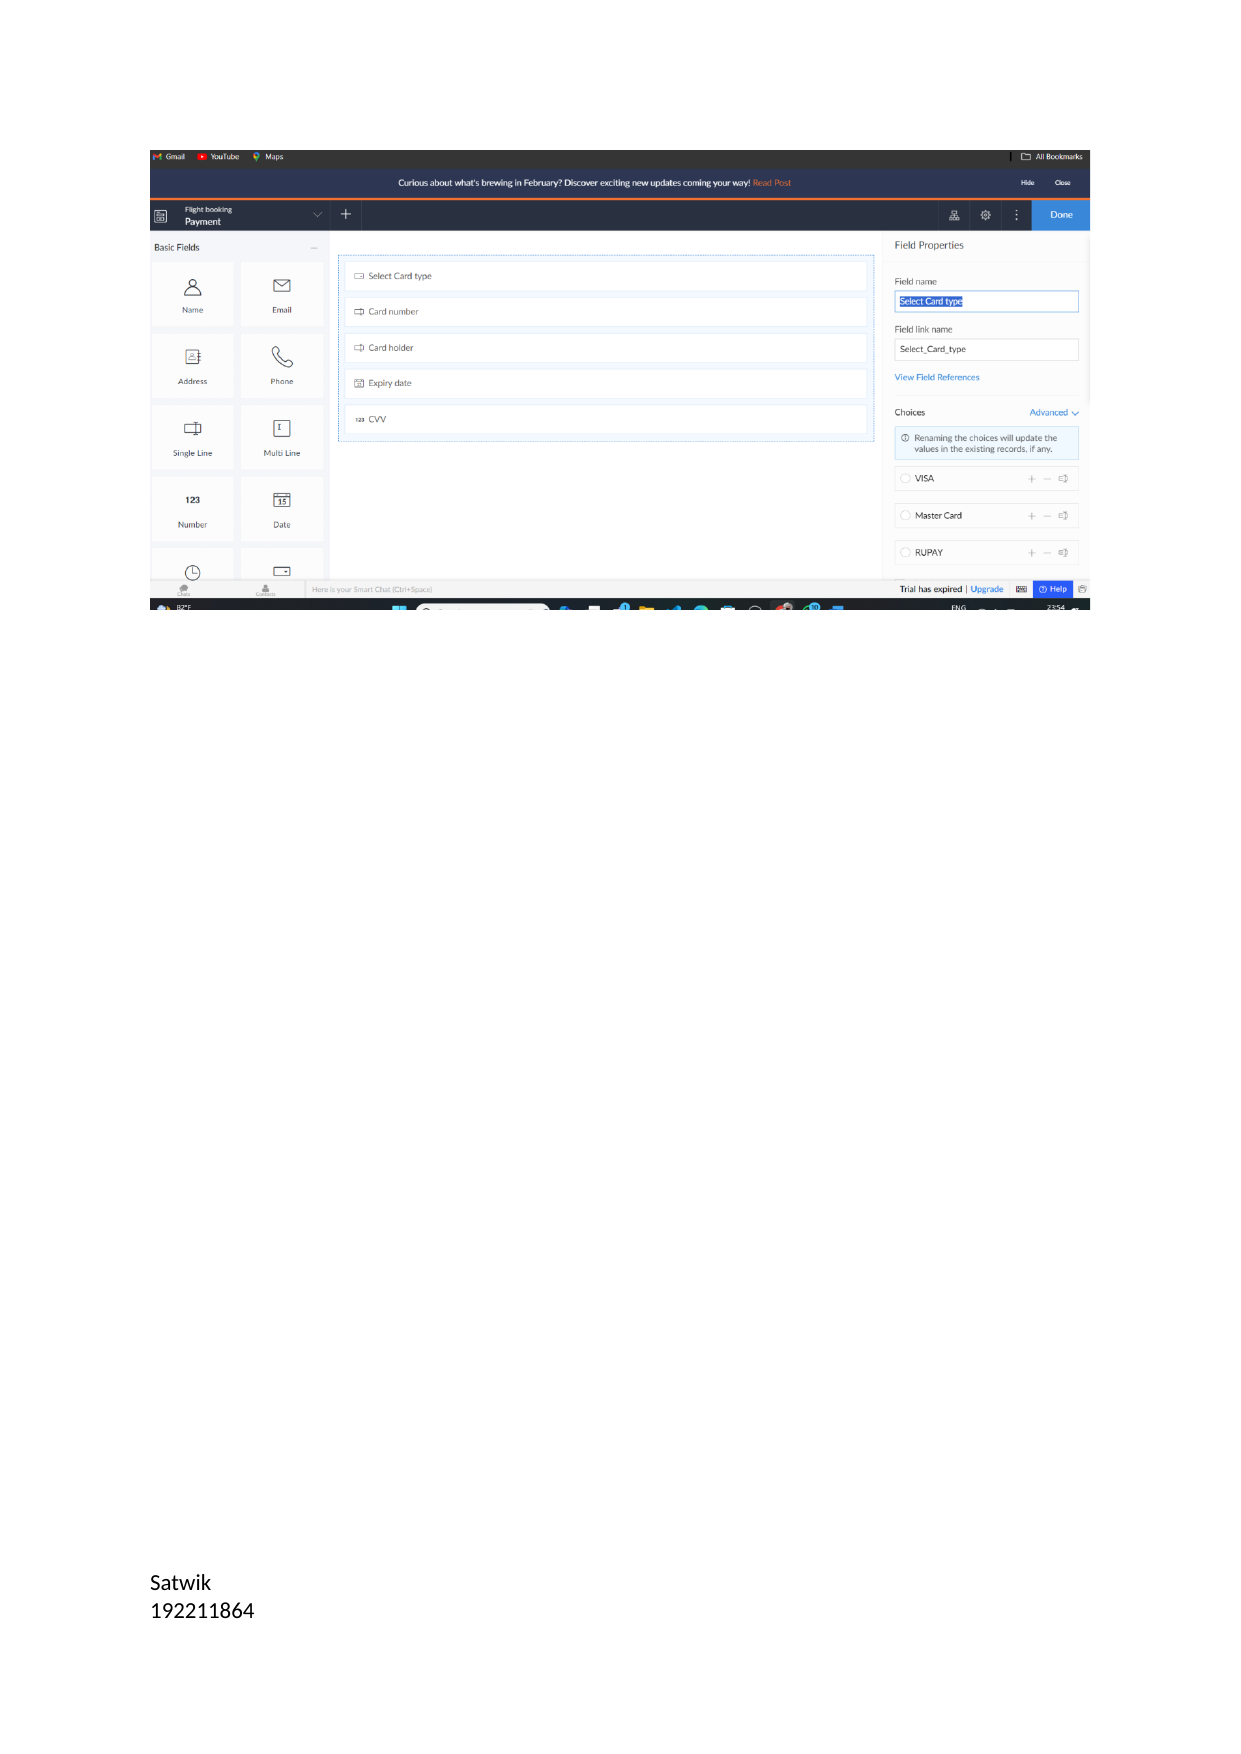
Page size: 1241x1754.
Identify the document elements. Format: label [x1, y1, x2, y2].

picture [150, 150, 1091, 610]
